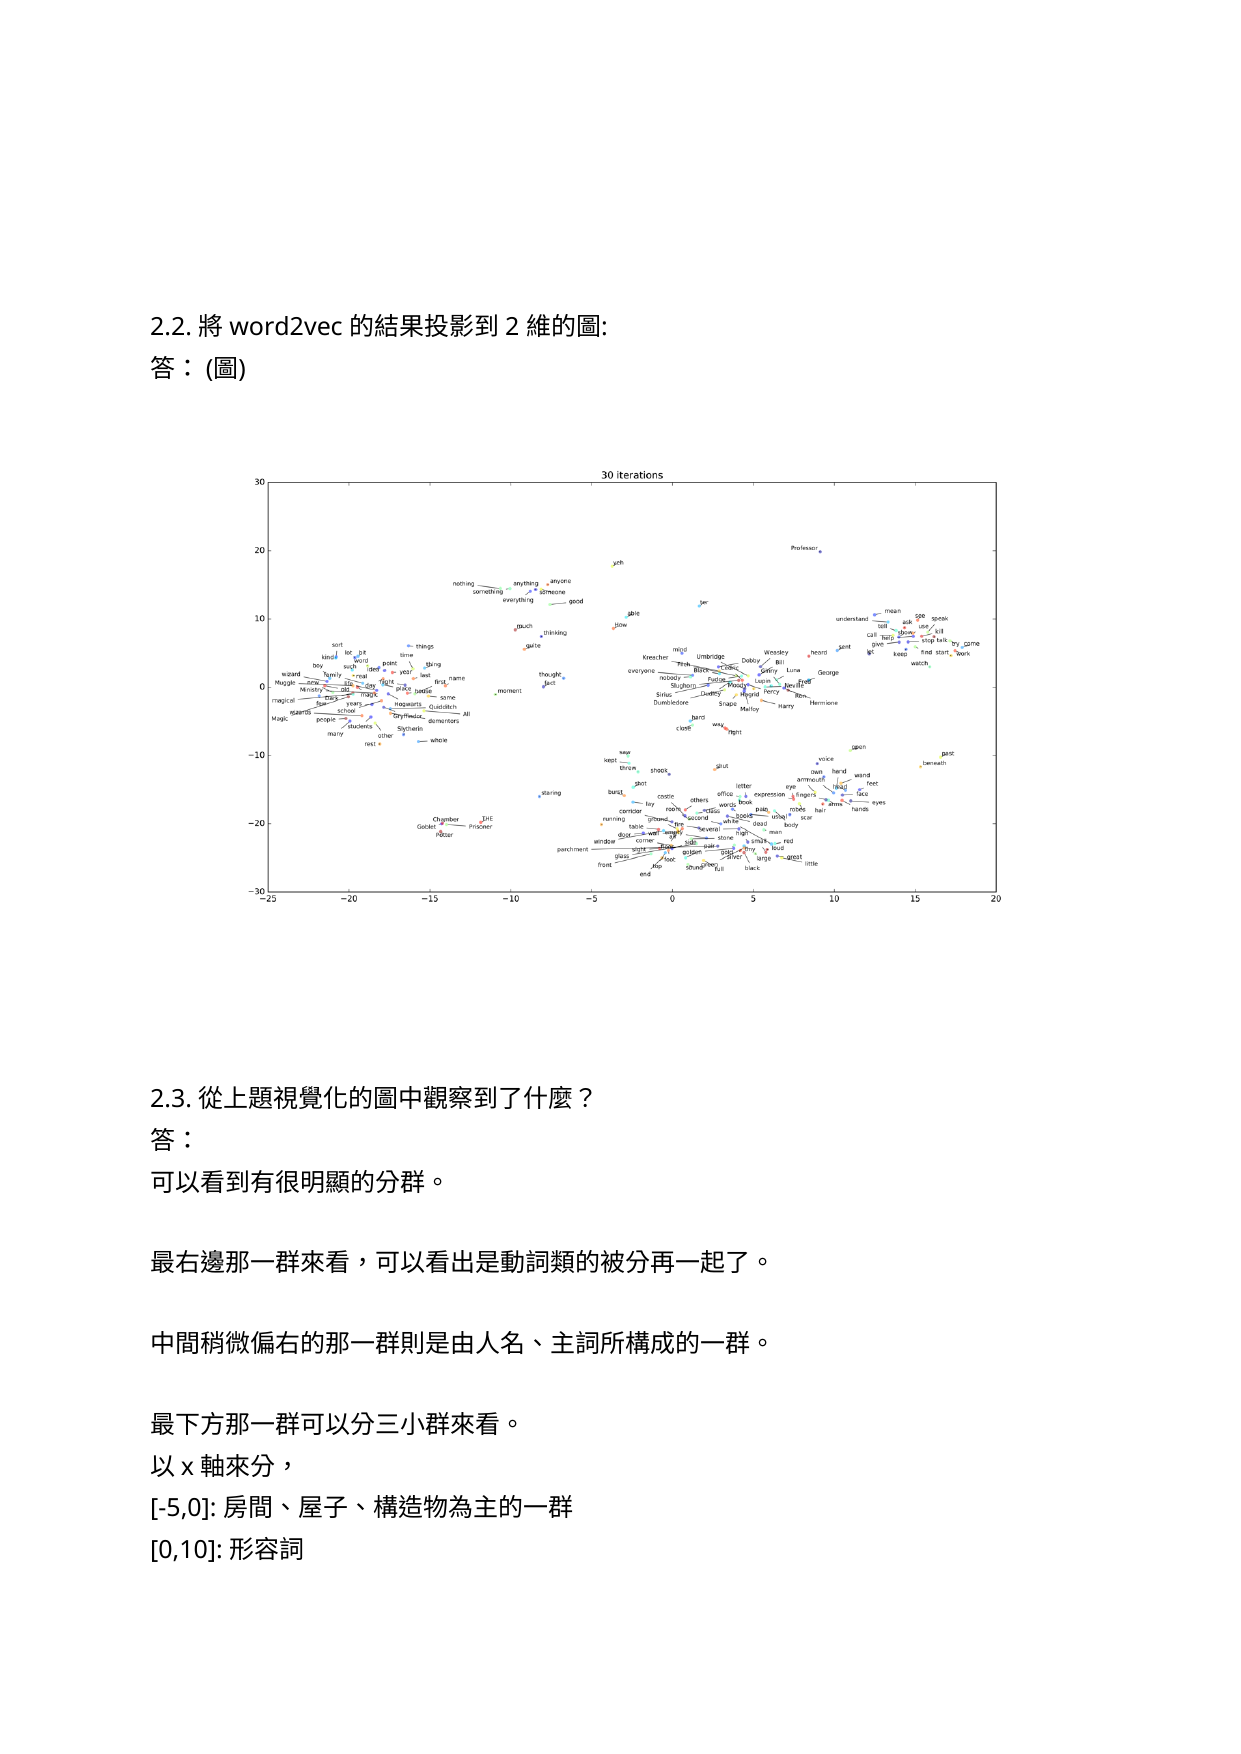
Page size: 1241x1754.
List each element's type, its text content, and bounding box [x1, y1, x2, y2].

text [0,10]: 形容詞 [150, 1529, 1090, 1566]
text [-5,0]: 房間、屋子、構造物為主的一群 [150, 1488, 1090, 1524]
text 2.2. 將 word2vec 的結果投影到 2 維的圖: [150, 307, 1090, 343]
text 最下方那一群可以分三小群來看。 [150, 1404, 1090, 1441]
text 答： (圖) [150, 348, 1090, 384]
text 2.3. 從上題視覺化的圖中觀察到了什麼？ [150, 1079, 1090, 1115]
text 以 x 軸來分， [150, 1446, 1090, 1482]
text 中間稍微偏右的那一群則是由人名、主詞所構成的一群。 [150, 1324, 1090, 1360]
picture [151, 429, 1090, 958]
text 最右邊那一群來看，可以看出是動詞類的被分再一起了。 [150, 1243, 1090, 1279]
text 可以看到有很明顯的分群。 [150, 1162, 1090, 1198]
text 答： [150, 1120, 1090, 1157]
